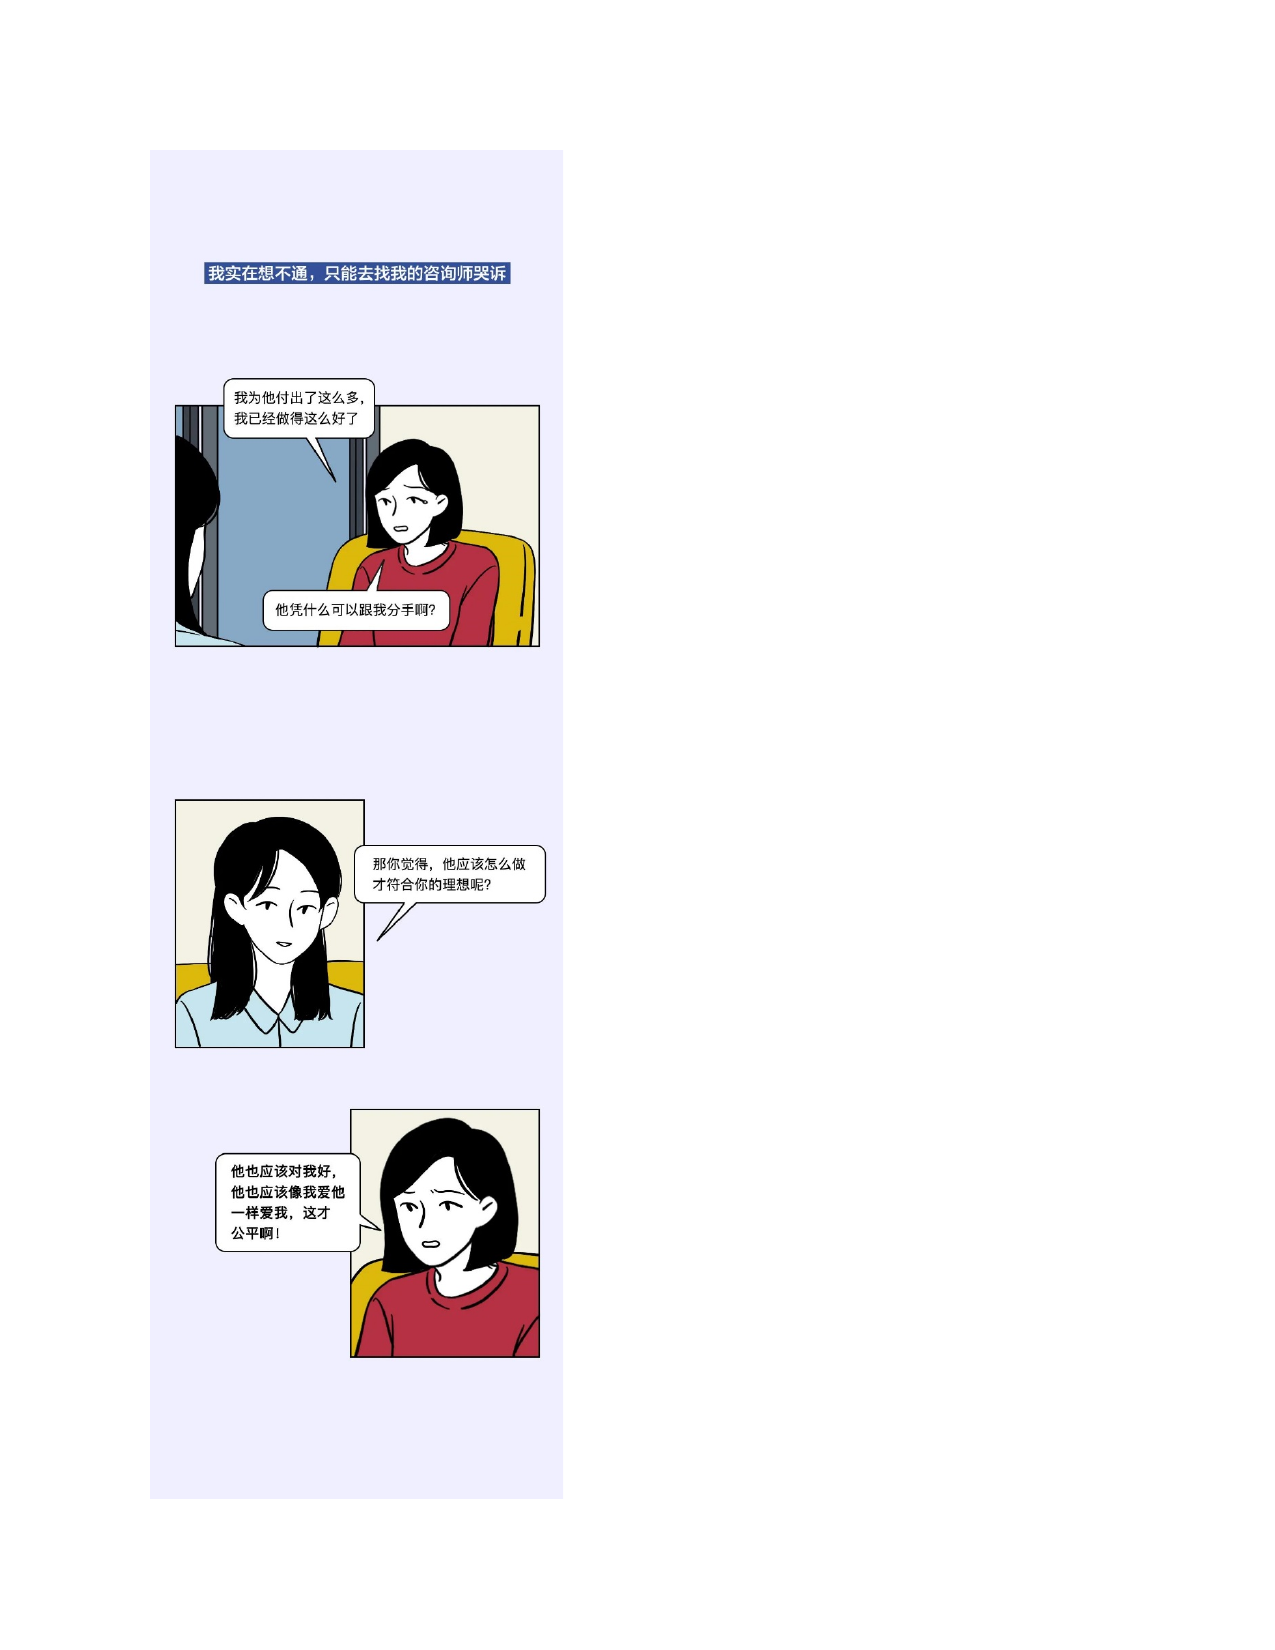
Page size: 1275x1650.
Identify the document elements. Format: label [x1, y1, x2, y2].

picture [150, 150, 564, 1499]
